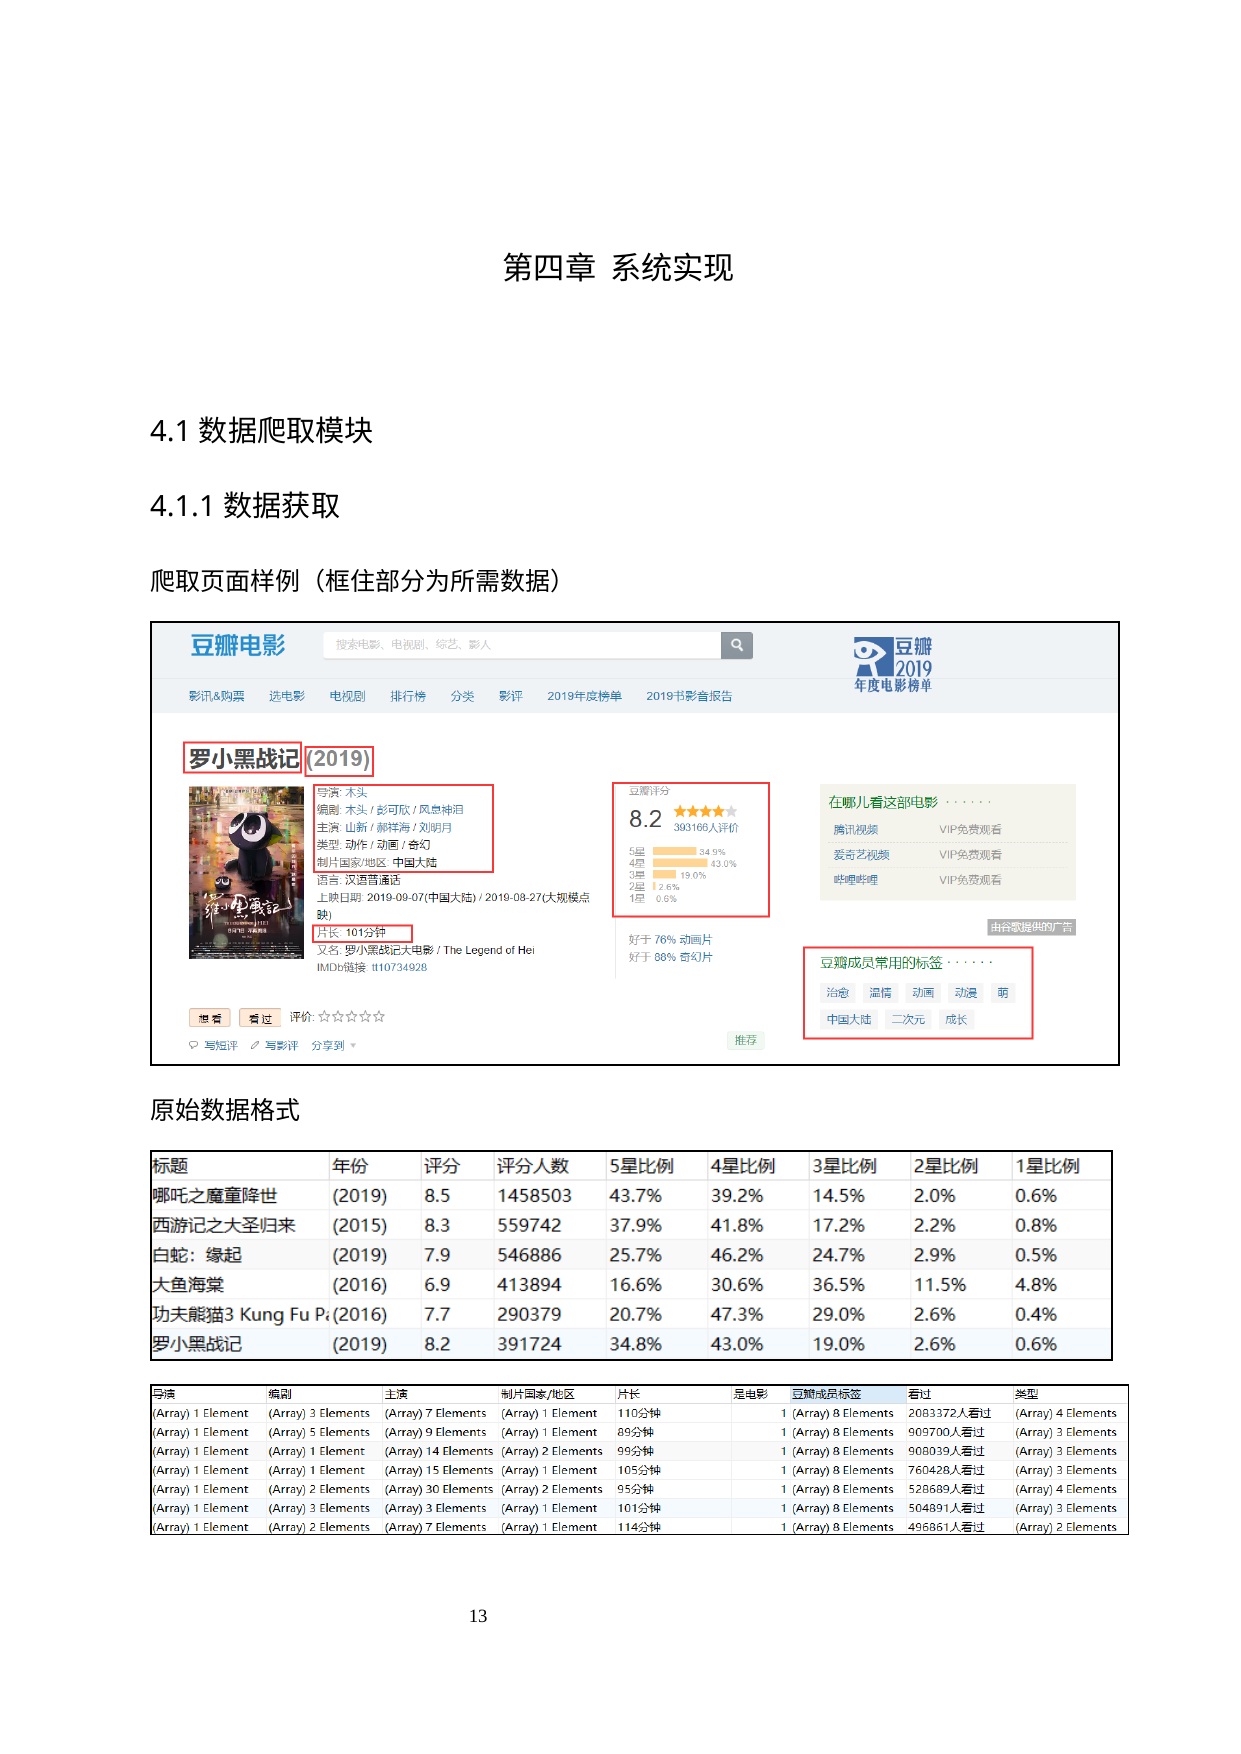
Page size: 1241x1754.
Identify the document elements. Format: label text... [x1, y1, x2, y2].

picture [152, 1152, 1111, 1359]
text 4.1 数据爬取模块 [150, 396, 1087, 461]
text 原始数据格式 [150, 1076, 1087, 1141]
picture [152, 623, 1118, 1064]
text 4.1.1 数据获取 [150, 472, 1087, 537]
subtitle 第四章 系统实现 [150, 233, 1087, 298]
text 爬取页面样例（框住部分为所需数据） [150, 547, 1087, 612]
picture [152, 1386, 1128, 1534]
